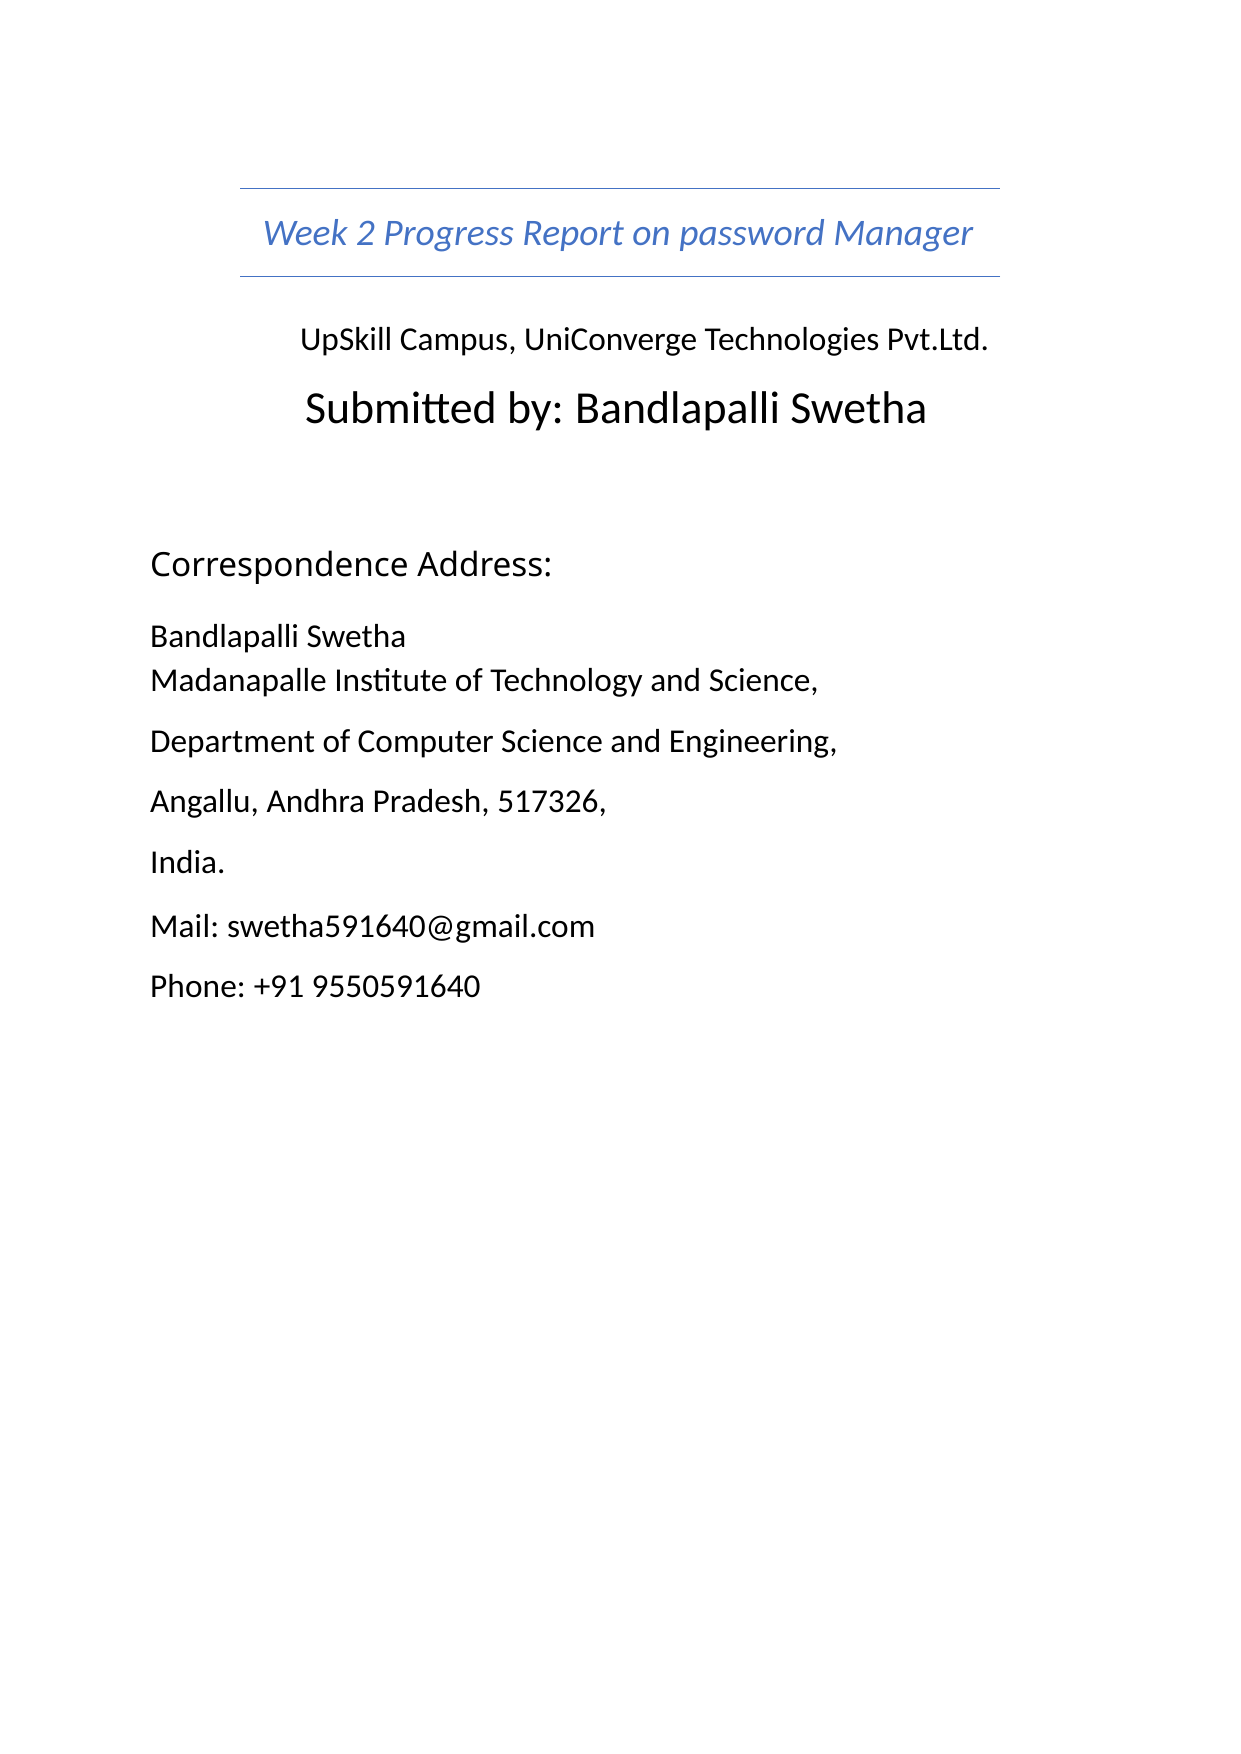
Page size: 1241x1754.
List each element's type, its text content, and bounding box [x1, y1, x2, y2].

text India. [150, 841, 1090, 882]
text Madanapalle Institute of Technology and Science, [150, 659, 1090, 700]
text UpSkill Campus, UniConverge Technologies Pvt.Ltd. [150, 318, 1090, 359]
subtitle Bandlapalli Swetha [150, 615, 1090, 656]
text Department of Computer Science and Engineering, [150, 720, 1090, 760]
text Submitted by: Bandlapalli Swetha [150, 379, 1090, 435]
text Week 2 Progress Report on password Manager [240, 189, 1000, 276]
text Mail: swetha591640@gmail.com [150, 905, 1111, 945]
text Angallu, Andhra Pradesh, 517326, [150, 780, 1090, 821]
text Phone: +91 9550591640 [150, 965, 1111, 1006]
subtitle Correspondence Address: [150, 541, 1090, 587]
